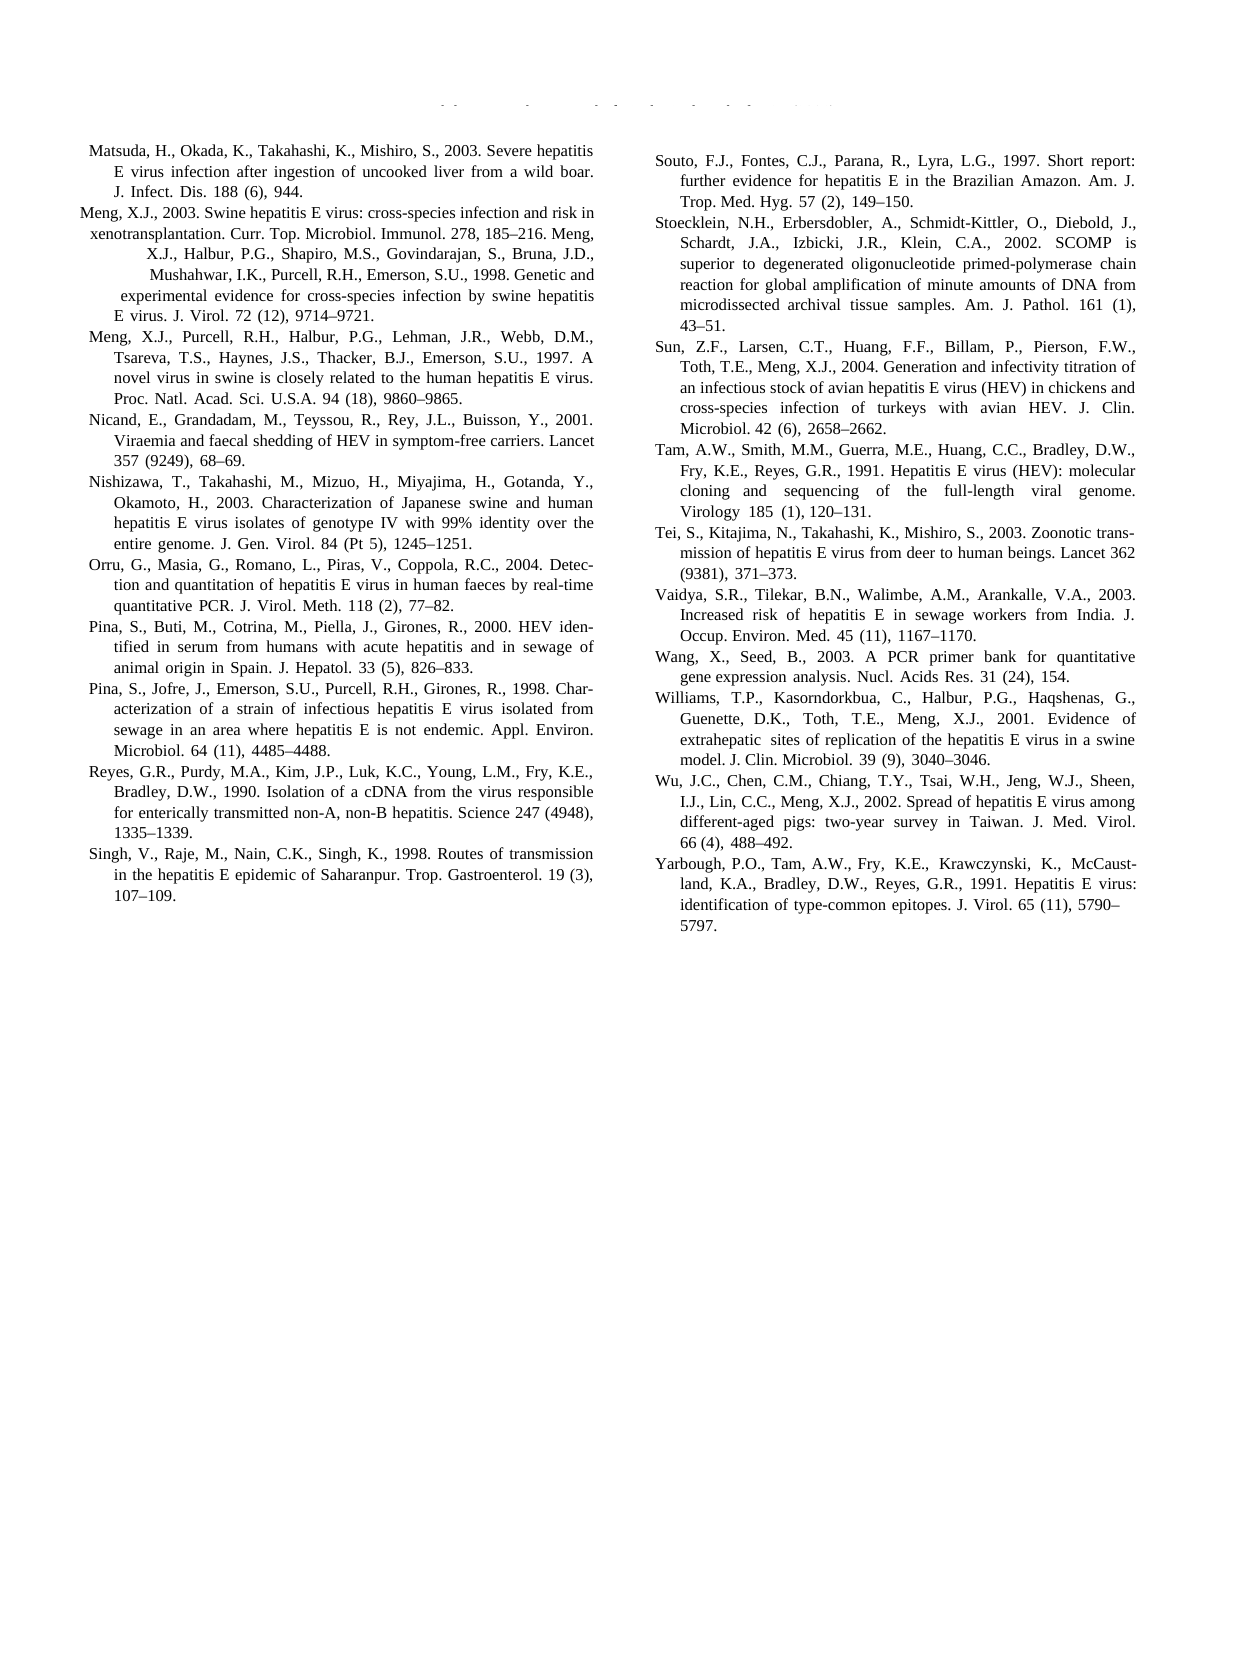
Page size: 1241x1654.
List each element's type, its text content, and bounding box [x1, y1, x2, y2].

text Tam, A.W., Smith, M.M., Guerra, M.E., Huang, C.C., Bradley, D.W., Fry, K.E., Reyes, G.R., 1991. Hepatitis E virus (HEV): molecular cloning and sequencing of the full-length viral genome. Virology 185 (1), 120–131. [655, 440, 1136, 521]
text 5797. [680, 916, 1165, 935]
text Yarbough, P.O., Tam, A.W., Fry, K.E., Krawczynski, K., McCaust- land, K.A., Bradley, D.W., Reyes, G.R., 1991. Hepatitis E virus: identification of type-common epitopes. J. Virol. 65 (11), 5790– [655, 853, 1137, 914]
text Nicand, E., Grandadam, M., Teyssou, R., Rey, J.L., Buisson, Y., 2001. Viraemia and faecal shedding of HEV in symptom-free carriers. Lancet 357 (9249), 68–69. [89, 410, 594, 470]
text Orru, G., Masia, G., Romano, L., Piras, V., Coppola, R.C., 2004. Detec- tion and quantitation of hepatitis E virus in human faeces by real-time quantitative PCR. J. Virol. Meth. 118 (2), 77–82. [89, 554, 594, 615]
text Nishizawa, T., Takahashi, M., Mizuo, H., Miyajima, H., Gotanda, Y., Okamoto, H., 2003. Characterization of Japanese swine and human hepatitis E virus isolates of genotype IV with 99% identity over the entire genome. J. Gen. Virol. 84 (Pt 5), 1245–1251. [89, 472, 594, 553]
text Sun, Z.F., Larsen, C.T., Huang, F.F., Billam, P., Pierson, F.W., Toth, T.E., Meng, X.J., 2004. Generation and infectivity titration of an infectious stock of avian hepatitis E virus (HEV) in chickens and cross-species infection of turkeys with avian HEV. J. Clin. Microbiol. 42 (6), 2658–2662. [655, 336, 1136, 438]
text Pina, S., Buti, M., Cotrina, M., Piella, J., Girones, R., 2000. HEV iden- tified in serum from humans with acute hepatitis and in sewage of animal origin in Spain. J. Hepatol. 33 (5), 826–833. [89, 617, 595, 677]
text Matsuda, H., Okada, K., Takahashi, K., Mishiro, S., 2003. Severe hepatitis E virus infection after ingestion of uncooked liver from a wild boar. J. Infect. Dis. 188 (6), 944. [89, 141, 594, 201]
text Singh, V., Raje, M., Nain, C.K., Singh, K., 1998. Routes of transmission in the hepatitis E epidemic of Saharanpur. Trop. Gastroenterol. 19 (3), 107–109. [89, 844, 594, 904]
text E virus. J. Virol. 72 (12), 9714–9721. [114, 306, 599, 325]
text Pina, S., Jofre, J., Emerson, S.U., Purcell, R.H., Girones, R., 1998. Char- acterization of a strain of infectious hepatitis E virus isolated from sewage in an area where hepatitis E is not endemic. Appl. Environ. Microbiol. 64 (11), 4485–4488. [89, 678, 594, 759]
text Meng, X.J., 2003. Swine hepatitis E virus: cross-species infection and risk in xenotransplantation. Curr. Top. Microbiol. Immunol. 278, 185–216. Meng, X.J., Halbur, P.G., Shapiro, M.S., Govindarajan, S., Bruna, J.D., Mushahwar, I.K., Purcell, R.H., Emerson, S.U., 1998. Genetic and experimental evidence for cross-species infection by swine hepatitis [79, 203, 594, 304]
text Vaidya, S.R., Tilekar, B.N., Walimbe, A.M., Arankalle, V.A., 2003. Increased risk of hepatitis E in sewage workers from India. J. Occup. Environ. Med. 45 (11), 1167–1170. [655, 584, 1136, 645]
text Wu, J.C., Chen, C.M., Chiang, T.Y., Tsai, W.H., Jeng, W.J., Sheen, I.J., Lin, C.C., Meng, X.J., 2002. Spread of hepatitis E virus among different-aged pigs: two-year survey in Taiwan. J. Med. Virol. 66 (4), 488–492. [655, 771, 1136, 852]
text Reyes, G.R., Purdy, M.A., Kim, J.P., Luk, K.C., Young, L.M., Fry, K.E., Bradley, D.W., 1990. Isolation of a cDNA from the virus responsible for enterically transmitted non-A, non-B hepatitis. Science 247 (4948), 1335–1339. [89, 761, 594, 842]
text Williams, T.P., Kasorndorkbua, C., Halbur, P.G., Haqshenas, G., Guenette, D.K., Toth, T.E., Meng, X.J., 2001. Evidence of extrahepatic sites of replication of the hepatitis E virus in a swine model. J. Clin. Microbiol. 39 (9), 3040–3046. [655, 688, 1136, 769]
text Meng, X.J., Purcell, R.H., Halbur, P.G., Lehman, J.R., Webb, D.M., Tsareva, T.S., Haynes, J.S., Thacker, B.J., Emerson, S.U., 1997. A novel virus in swine is closely related to the human hepatitis E virus. Proc. Natl. Acad. Sci. U.S.A. 94 (18), 9860–9865. [89, 327, 594, 408]
text Souto, F.J., Fontes, C.J., Parana, R., Lyra, L.G., 1997. Short report: further evidence for hepatitis E in the Brazilian Amazon. Am. J. Trop. Med. Hyg. 57 (2), 149–150. [655, 150, 1136, 211]
text Wang, X., Seed, B., 2003. A PCR primer bank for quantitative gene expression analysis. Nucl. Acids Res. 31 (24), 154. [655, 647, 1136, 686]
text Stoecklein, N.H., Erbersdobler, A., Schmidt-Kittler, O., Diebold, J., Schardt, J.A., Izbicki, J.R., Klein, C.A., 2002. SCOMP is superior to degenerated oligonucleotide primed-polymerase chain reaction for global amplification of minute amounts of DNA from microdissected archival tissue samples. Am. J. Pathol. 161 (1), 43–51. [655, 212, 1137, 335]
text Tei, S., Kitajima, N., Takahashi, K., Mishiro, S., 2003. Zoonotic trans- mission of hepatitis E virus from deer to human beings. Lancet 362 (9381), 371–373. [655, 523, 1136, 583]
